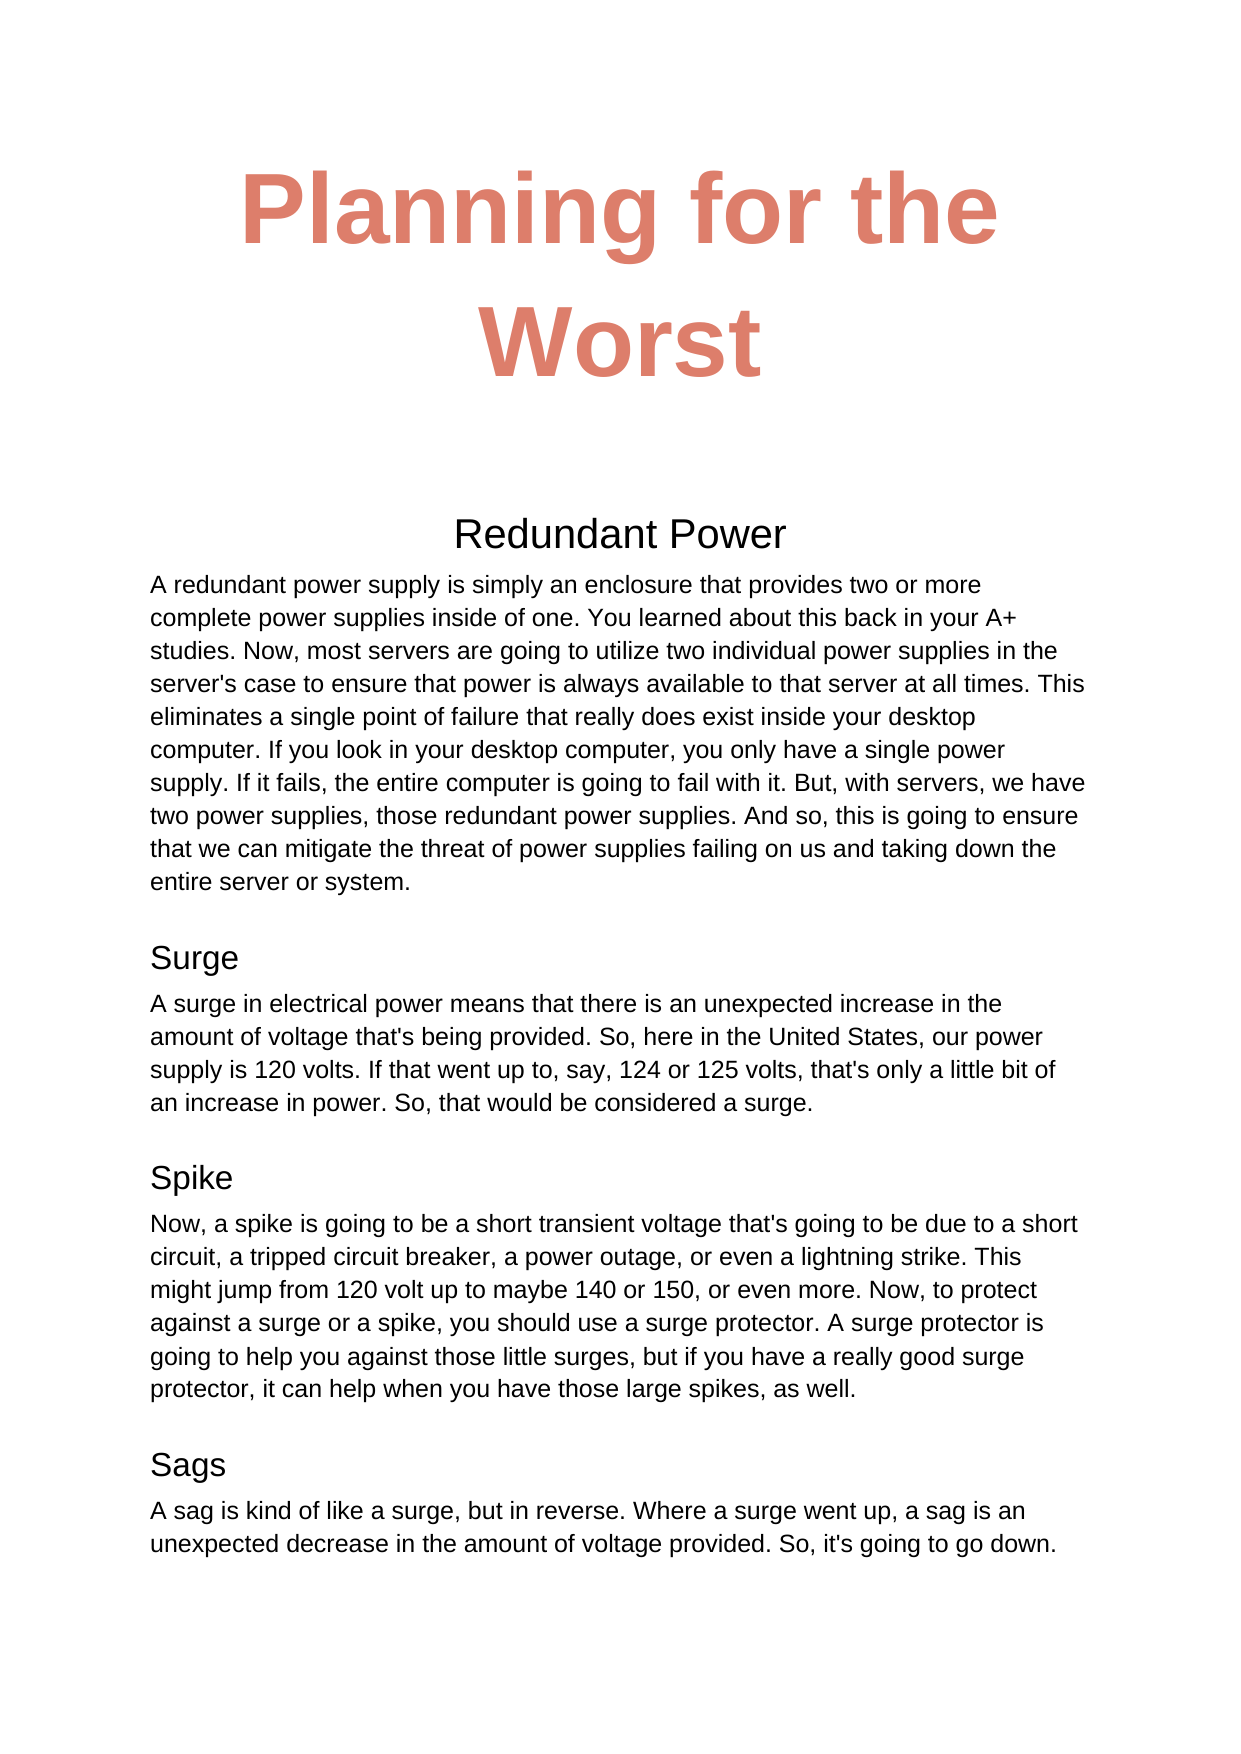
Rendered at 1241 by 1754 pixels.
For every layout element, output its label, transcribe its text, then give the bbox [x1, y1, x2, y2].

subtitle Redundant Power [150, 510, 1090, 558]
subtitle Spike [150, 1158, 1090, 1197]
text A surge in electrical power means that there is an unexpected increase in the amount of voltage that's being provided. So, here in the United States, our power supply is 120 volts. If that went up to, say, 124 or 125 volts, that's only a little bit of an increase in power. So, that would be considered a surge. [150, 989, 1090, 1117]
text Planning for the Worst [150, 150, 1090, 397]
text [150, 1496, 1090, 1558]
text A redundant power supply is simply an enclosure that provides two or more complete power supplies inside of one. You learned about this back in your A+ studies. Now, most servers are going to utilize two individual power supplies in the server's case to ensure that power is always available to that server at all times. This eliminates a single point of failure that really does exist inside your desktop computer. If you look in your desktop computer, you only have a single power supply. If it fails, the entire computer is going to fail with it. But, with servers, we have two power supplies, those redundant power supplies. And so, this is going to ensure that we can mitigate the threat of power supplies failing on us and taking down the entire server or system. [150, 570, 1090, 896]
text Now, a spike is going to be a short transient voltage that's going to be due to a short circuit, a tripped circuit breaker, a power outage, or even a lightning strike. This might jump from 120 volt up to maybe 140 or 150, or even more. Now, to protect against a surge or a spike, you should use a surge protector. A surge protector is going to help you against those little surges, but if you have a really good surge protector, it can help when you have those large spikes, as well. [150, 1209, 1090, 1403]
subtitle Sags [150, 1445, 1090, 1483]
subtitle Surge [150, 938, 1090, 976]
